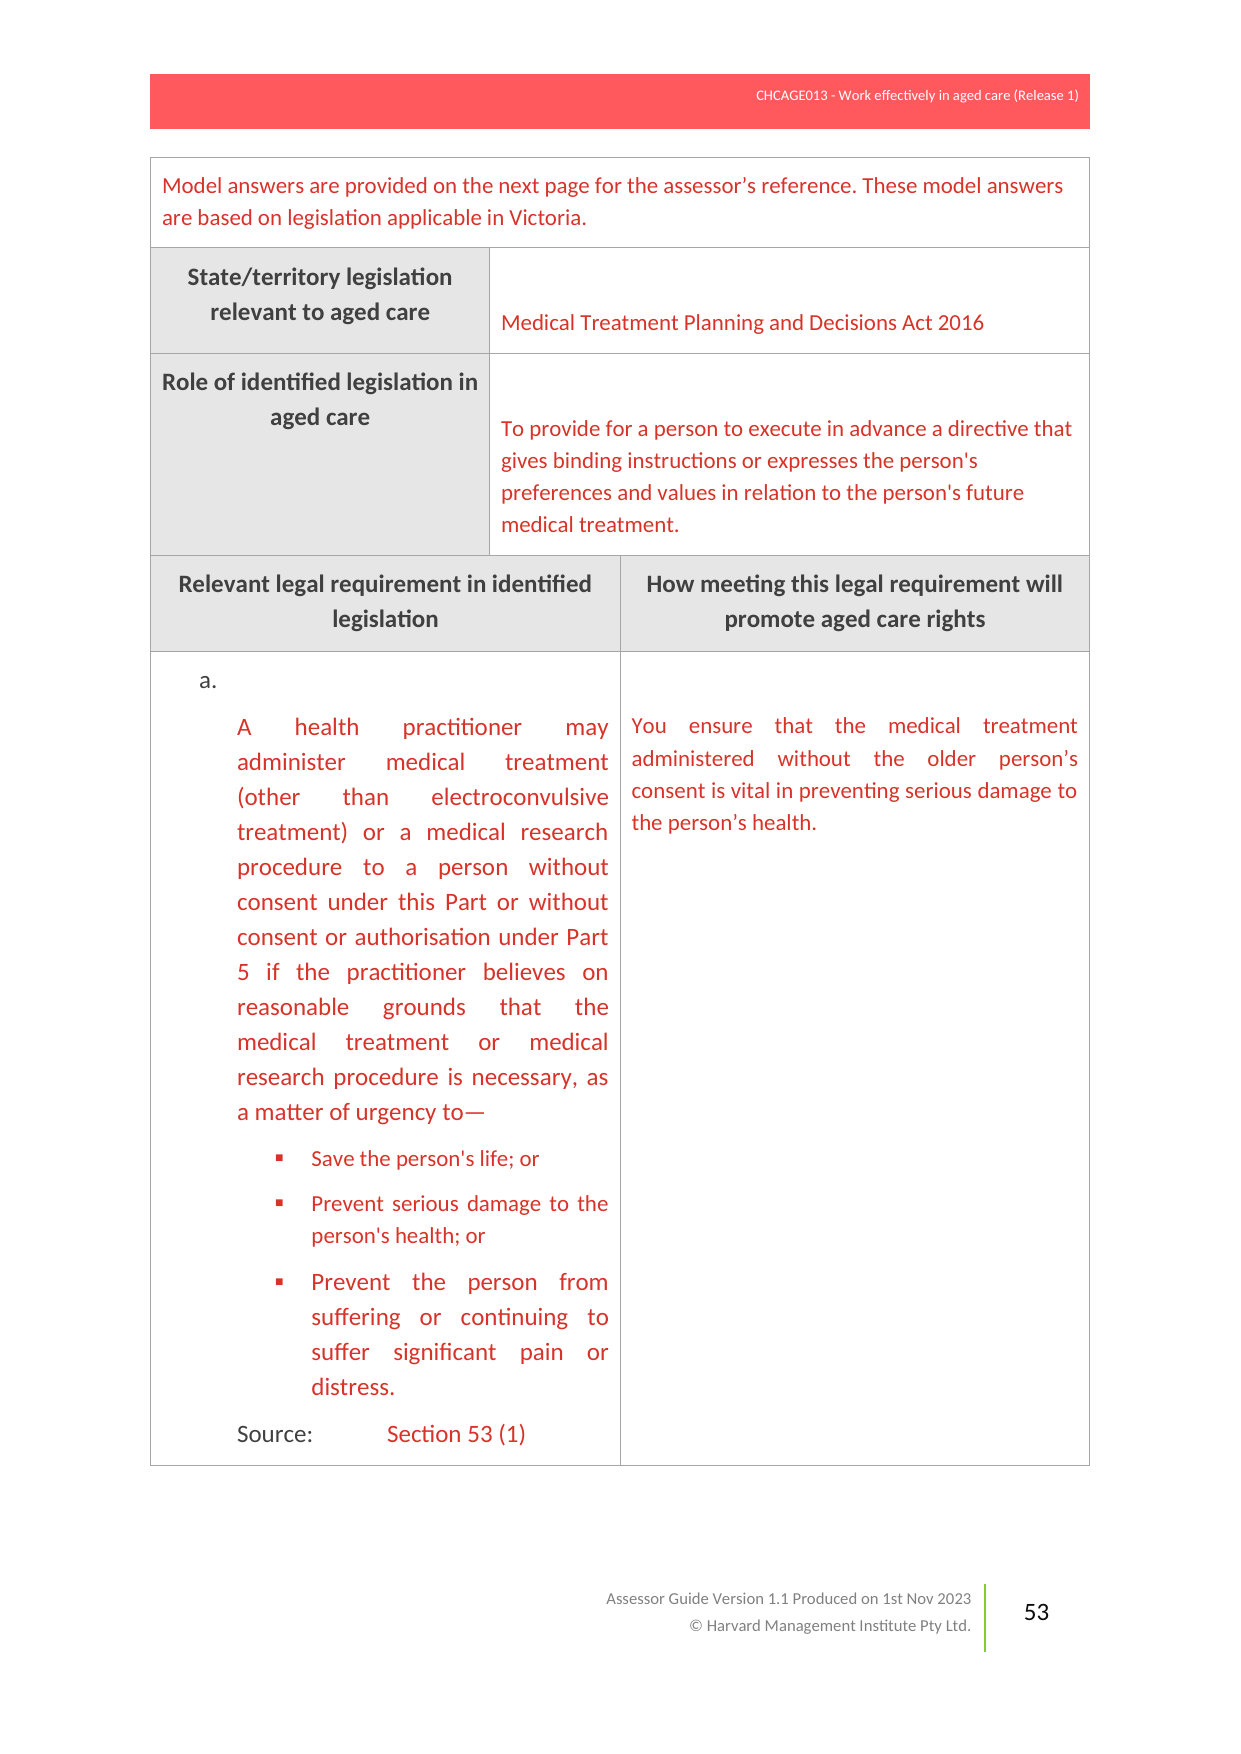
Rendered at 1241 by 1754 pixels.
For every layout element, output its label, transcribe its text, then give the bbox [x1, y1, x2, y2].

table_cell How meeting this legal requirement will promote aged care rights [621, 556, 1089, 651]
table_cell You ensure that the medical treatment administered without the older person’s consent is vital in preventing serious damage to the person’s health. [621, 652, 1089, 1465]
table_cell State/territory legislation relevant to aged care [151, 248, 489, 353]
table_cell Medical Treatment Planning and Decisions Act 2016 [490, 248, 1089, 353]
table_cell To provide for a person to execute in advance a directive that gives binding instructions or expresses the person's preferences and values in relation to the person's future medical treatment. [490, 354, 1089, 555]
table_cell Role of identified legislation in aged care [151, 354, 489, 555]
table_header Model answers are provided on the next page for the assessor’s reference. These model answers are based on legislation applicable in Victoria. [151, 158, 1089, 247]
table_cell A health practitioner may administer medical treatment (other than electroconvulsive treatment) or a medical research procedure to a person without consent under this Part or without consent or authorisation under Part 5 if the practitioner believes on reasonable grounds that the medical treatment or medical research procedure is necessary, as a matter of urgency to— Save the person's life; or Prevent serious damage to the person's health; or Prevent the person from suffering or continuing to suffer significant pain or distress. Source: Section 53 (1) [151, 652, 620, 1465]
table_cell Relevant legal requirement in identified legislation [151, 556, 620, 651]
